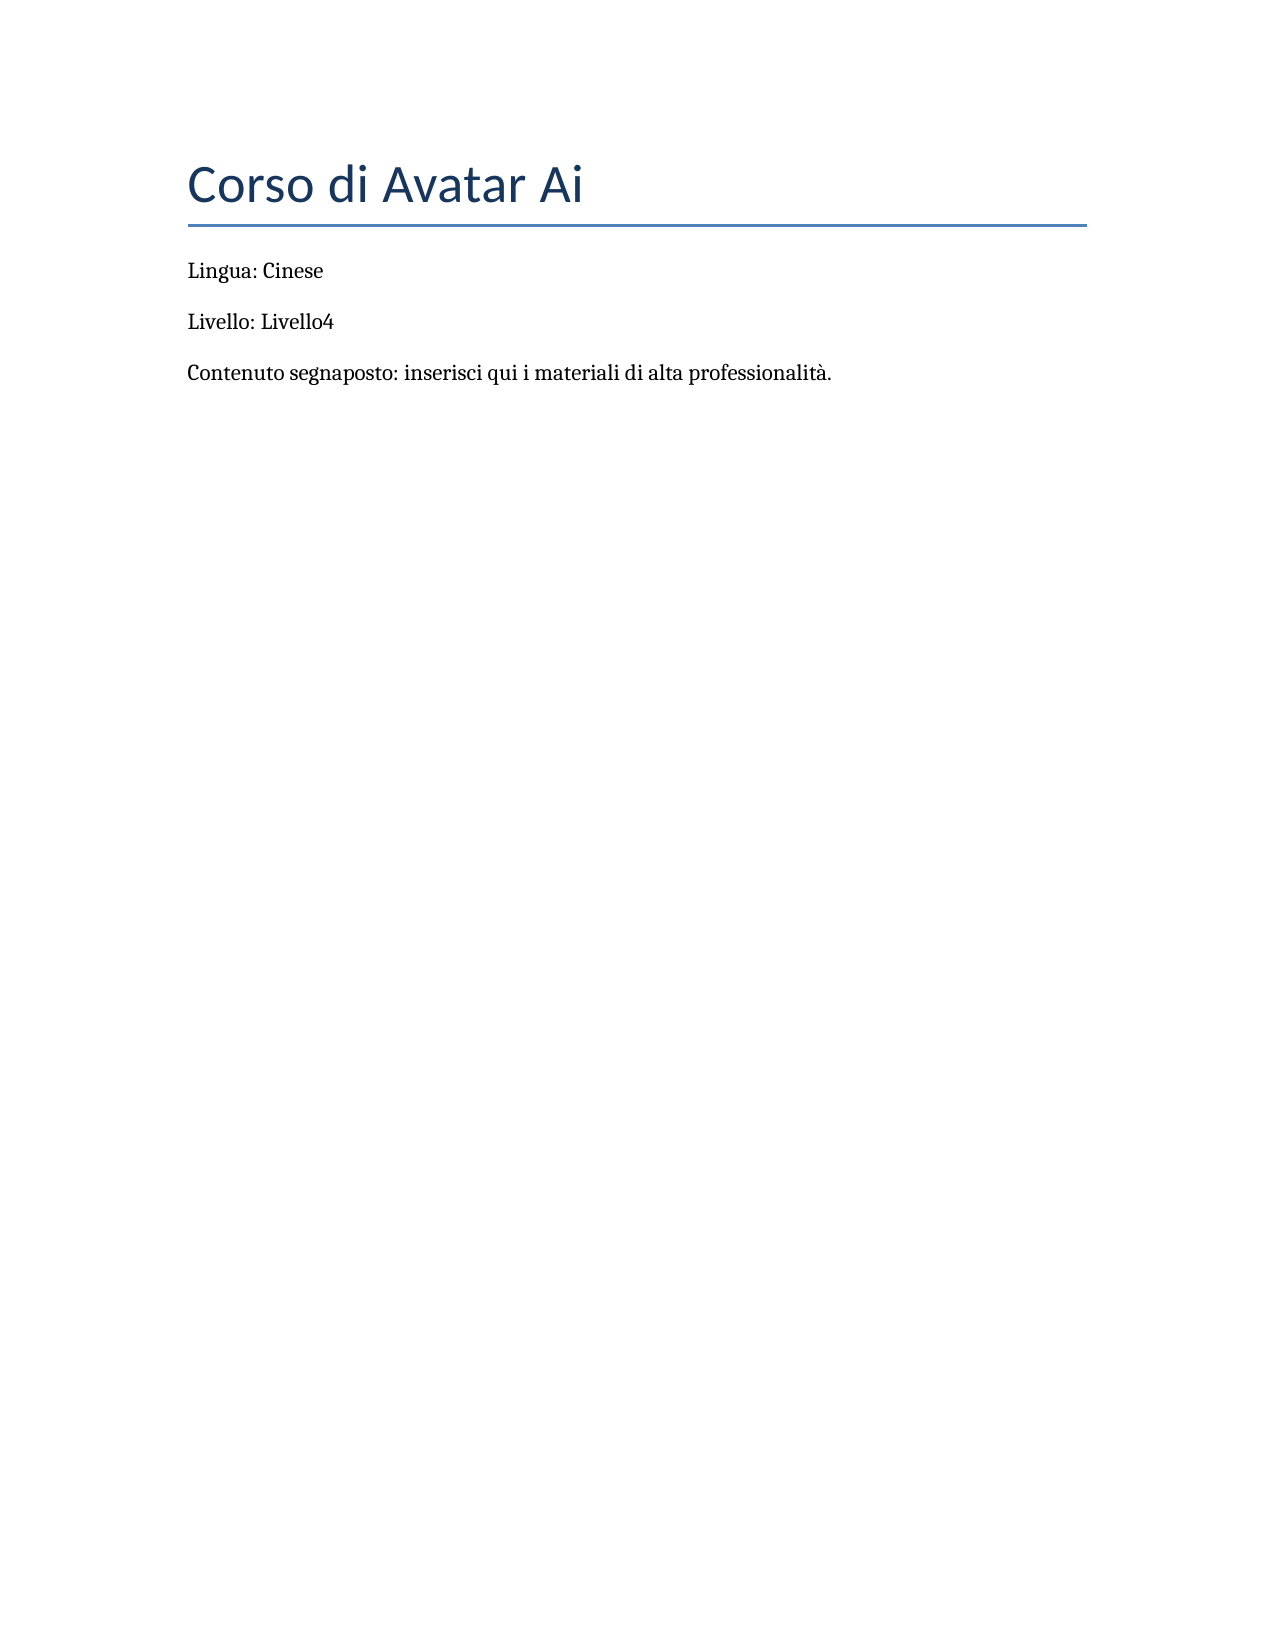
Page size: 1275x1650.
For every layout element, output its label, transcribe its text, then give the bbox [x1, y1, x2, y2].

text Livello: Livello4 [187, 309, 1087, 335]
text Lingua: Cinese [187, 258, 1087, 284]
text Contenuto segnaposto: inserisci qui i materiali di alta professionalità. [187, 360, 1087, 386]
title Corso di Avatar Ai [187, 150, 1087, 227]
